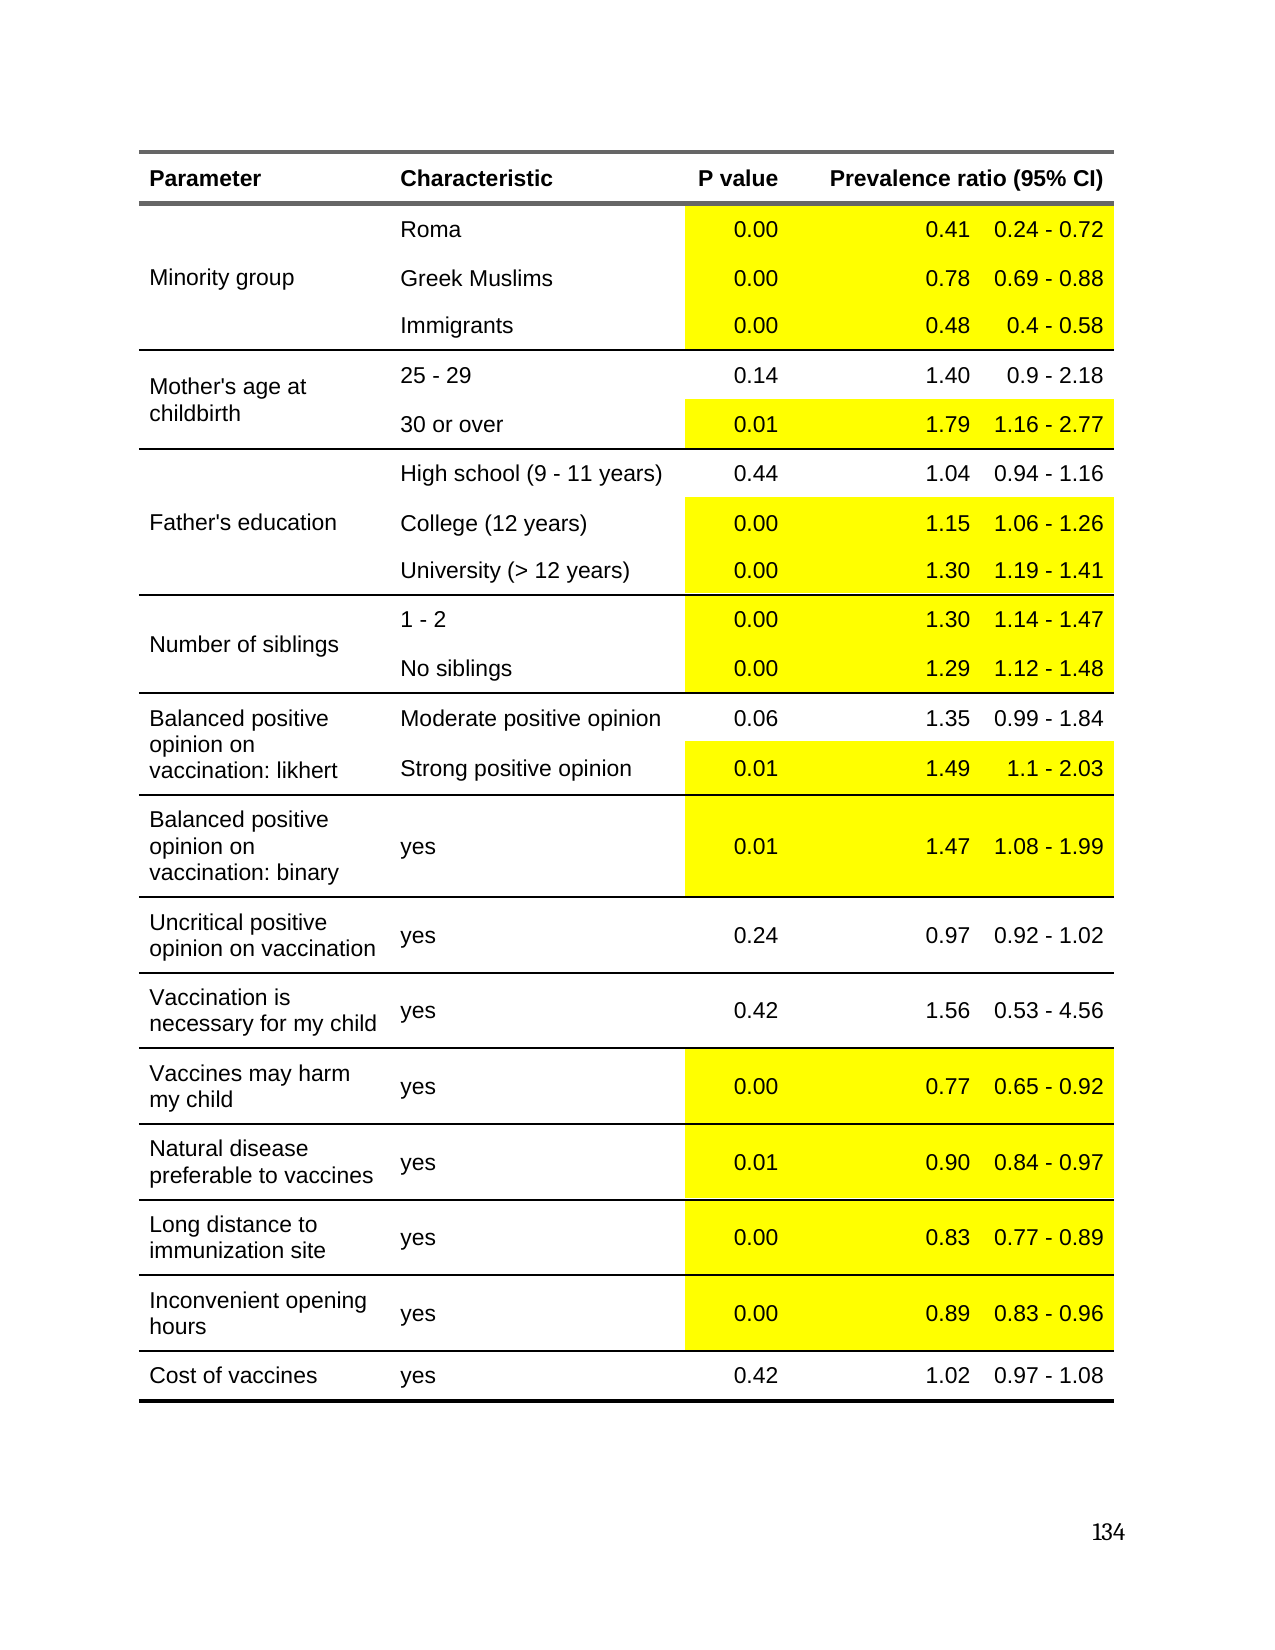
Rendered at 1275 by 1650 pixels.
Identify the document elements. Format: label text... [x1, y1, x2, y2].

table_cell 1.30 [788, 546, 980, 593]
table_cell 0.84 - 0.97 [980, 1125, 1114, 1198]
table_cell 1.35 [788, 694, 980, 741]
table_cell 30 or over [390, 399, 685, 448]
table_cell yes [390, 898, 685, 972]
table_cell Father's education [139, 450, 390, 593]
table_cell No siblings [390, 643, 685, 692]
table_cell Mother's age at childbirth [139, 351, 390, 448]
table_cell Vaccination is necessary for my child [139, 974, 390, 1047]
table_cell Uncritical positive opinion on vaccination [139, 898, 390, 972]
table_cell 0.69 - 0.88 [980, 253, 1114, 302]
table_cell 0.65 - 0.92 [980, 1049, 1114, 1123]
table_cell 0.41 [788, 206, 980, 253]
table_cell 1.47 [788, 796, 980, 896]
table_cell 0.00 [685, 253, 788, 302]
table_cell 1.04 [788, 450, 980, 497]
table_cell 0.01 [685, 741, 788, 794]
table_header Parameter [139, 154, 390, 201]
table_cell 0.42 [685, 974, 788, 1047]
table_cell College (12 years) [390, 497, 685, 546]
table_cell 0.06 [685, 694, 788, 741]
table_cell 0.77 [788, 1049, 980, 1123]
table_cell Roma [390, 206, 685, 253]
table_cell 1.06 - 1.26 [980, 497, 1114, 546]
table_cell yes [390, 796, 685, 896]
table_cell 0.94 - 1.16 [980, 450, 1114, 497]
table_cell 1.16 - 2.77 [980, 399, 1114, 448]
table_cell University (> 12 years) [390, 546, 685, 593]
table_cell Balanced positive opinion on vaccination: binary [139, 796, 390, 896]
table_cell 1.1 - 2.03 [980, 741, 1114, 794]
table_cell 1.02 [788, 1352, 980, 1399]
table_cell 0.83 - 0.96 [980, 1276, 1114, 1350]
table_cell 1.40 [788, 351, 980, 398]
table_cell Long distance to immunization site [139, 1201, 390, 1274]
table_header P value [685, 154, 788, 201]
table_cell 1.79 [788, 399, 980, 448]
table_cell yes [390, 1352, 685, 1399]
table_cell Immigrants [390, 302, 685, 349]
table_cell 0.00 [685, 643, 788, 692]
table_cell Number of siblings [139, 596, 390, 692]
table_cell 0.14 [685, 351, 788, 398]
table_cell 0.00 [685, 206, 788, 253]
table_cell yes [390, 1125, 685, 1198]
table_cell 0.00 [685, 1201, 788, 1274]
table_cell 0.00 [685, 1049, 788, 1123]
table_cell Natural disease preferable to vaccines [139, 1125, 390, 1198]
table_cell Vaccines may harm my child [139, 1049, 390, 1123]
table_cell 1.49 [788, 741, 980, 794]
table_cell 0.53 - 4.56 [980, 974, 1114, 1047]
table_cell 0.9 - 2.18 [980, 351, 1114, 398]
table_cell 0.48 [788, 302, 980, 349]
table_cell yes [390, 1201, 685, 1274]
table_cell yes [390, 974, 685, 1047]
table_cell 0.00 [685, 546, 788, 593]
table_cell 1.14 - 1.47 [980, 596, 1114, 643]
table_cell 1.56 [788, 974, 980, 1047]
table_cell 0.00 [685, 302, 788, 349]
table_cell 25 - 29 [390, 351, 685, 398]
table_cell Greek Muslims [390, 253, 685, 302]
table_cell 0.99 - 1.84 [980, 694, 1114, 741]
table_cell 0.92 - 1.02 [980, 898, 1114, 972]
table_cell 0.83 [788, 1201, 980, 1274]
table_cell 0.24 [685, 898, 788, 972]
table_cell 0.97 [788, 898, 980, 972]
table_cell Inconvenient opening hours [139, 1276, 390, 1350]
table_cell Cost of vaccines [139, 1352, 390, 1399]
table_cell Balanced positive opinion on vaccination: likhert [139, 694, 390, 794]
table_cell 0.00 [685, 497, 788, 546]
table_cell 0.01 [685, 796, 788, 896]
table_cell 1.30 [788, 596, 980, 643]
table_cell 1.08 - 1.99 [980, 796, 1114, 896]
table_cell 0.90 [788, 1125, 980, 1198]
table_cell 0.01 [685, 1125, 788, 1198]
table_cell 0.00 [685, 596, 788, 643]
table_cell 0.4 - 0.58 [980, 302, 1114, 349]
table_cell 0.78 [788, 253, 980, 302]
table_cell 1 - 2 [390, 596, 685, 643]
table_header Characteristic [390, 154, 685, 201]
table_cell 0.24 - 0.72 [980, 206, 1114, 253]
table_cell 0.00 [685, 1276, 788, 1350]
table_cell 0.97 - 1.08 [980, 1352, 1114, 1399]
table_cell 0.44 [685, 450, 788, 497]
table_header Prevalence ratio (95% CI) [788, 154, 1114, 201]
table_cell 1.15 [788, 497, 980, 546]
table_cell Moderate positive opinion [390, 694, 685, 741]
table_cell yes [390, 1276, 685, 1350]
table_cell 1.12 - 1.48 [980, 643, 1114, 692]
table_cell 1.29 [788, 643, 980, 692]
table_cell 0.01 [685, 399, 788, 448]
table_cell Strong positive opinion [390, 741, 685, 794]
table_cell Minority group [139, 206, 390, 349]
table_cell 0.89 [788, 1276, 980, 1350]
table_cell yes [390, 1049, 685, 1123]
table_cell 0.42 [685, 1352, 788, 1399]
table_cell 1.19 - 1.41 [980, 546, 1114, 593]
table_cell High school (9 - 11 years) [390, 450, 685, 497]
table_cell 0.77 - 0.89 [980, 1201, 1114, 1274]
